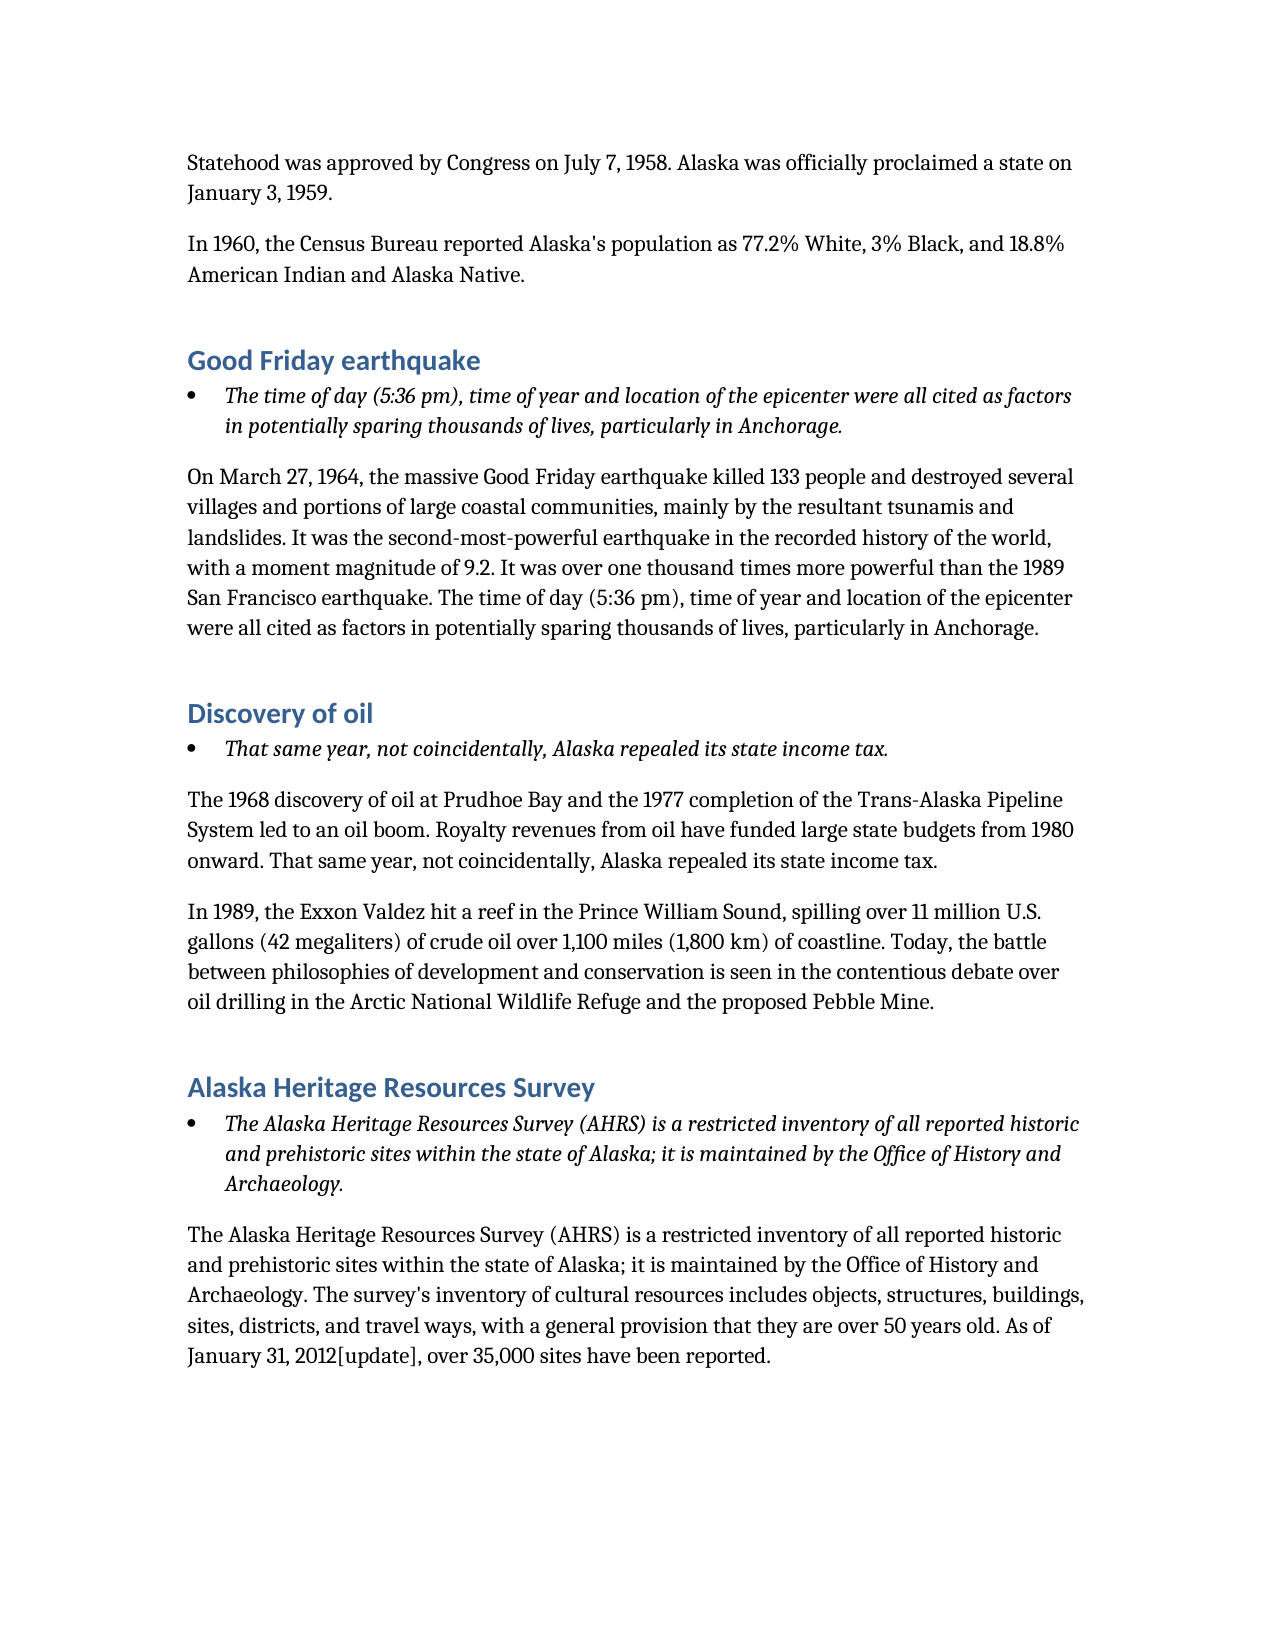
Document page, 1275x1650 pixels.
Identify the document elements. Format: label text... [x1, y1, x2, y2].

text In 1960, the Census Bureau reported Alaska's population as 77.2% White, 3% Black, and 18.8% American Indian and Alaska Native. [187, 231, 1087, 288]
text The 1968 discovery of oil at Prudhoe Bay and the 1977 completion of the Trans-Alaska Pipeline System led to an oil boom. Royalty revenues from oil have funded large state budgets from 1980 onward. That same year, not coincidentally, Alaska repealed its state income tax. [187, 787, 1087, 874]
subtitle Alaska Heritage Resources Survey [187, 1069, 1087, 1105]
text In 1989, the Exxon Valdez hit a reef in the Prince William Sound, spilling over 11 million U.S. gallons (42 megaliters) of crude oil over 1,100 miles (1,800 km) of coastline. Today, the battle between philosophies of development and conservation is seen in the contentious debate over oil drilling in the Arctic National Wildlife Refuge and the proposed Pebble Mine. [187, 898, 1087, 1016]
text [187, 150, 1087, 207]
list That same year, not coincidentally, Alaska repealed its state income tax. [187, 736, 1087, 762]
list The Alaska Heritage Resources Survey (AHRS) is a restricted inventory of all reported historic and prehistoric sites within the state of Alaska; it is maintained by the Office of History and Archaeology. [187, 1110, 1087, 1197]
subtitle Good Friday earthquake [187, 342, 1087, 377]
text The Alaska Heritage Resources Survey (AHRS) is a restricted inventory of all reported historic and prehistoric sites within the state of Alaska; it is maintained by the Office of History and Archaeology. The survey's inventory of cultural resources includes objects, structures, buildings, sites, districts, and travel ways, with a general provision that they are over 50 years old. As of January 31, 2012[update], over 35,000 sites have been reported. [187, 1222, 1087, 1369]
text On March 27, 1964, the massive Good Friday earthquake killed 133 people and destroyed several villages and portions of large coastal communities, mainly by the resultant tsunamis and landslides. It was the second-most-powerful earthquake in the recorded history of the world, with a moment magnitude of 9.2. It was over one thousand times more powerful than the 1989 San Francisco earthquake. The time of day (5:36 pm), time of year and location of the epicenter were all cited as factors in potentially sparing thousands of lives, particularly in Anchorage. [187, 464, 1087, 641]
subtitle Discovery of oil [187, 695, 1087, 731]
list The time of day (5:36 pm), time of year and location of the epicenter were all cited as factors in potentially sparing thousands of lives, particularly in Anchorage. [187, 383, 1087, 439]
